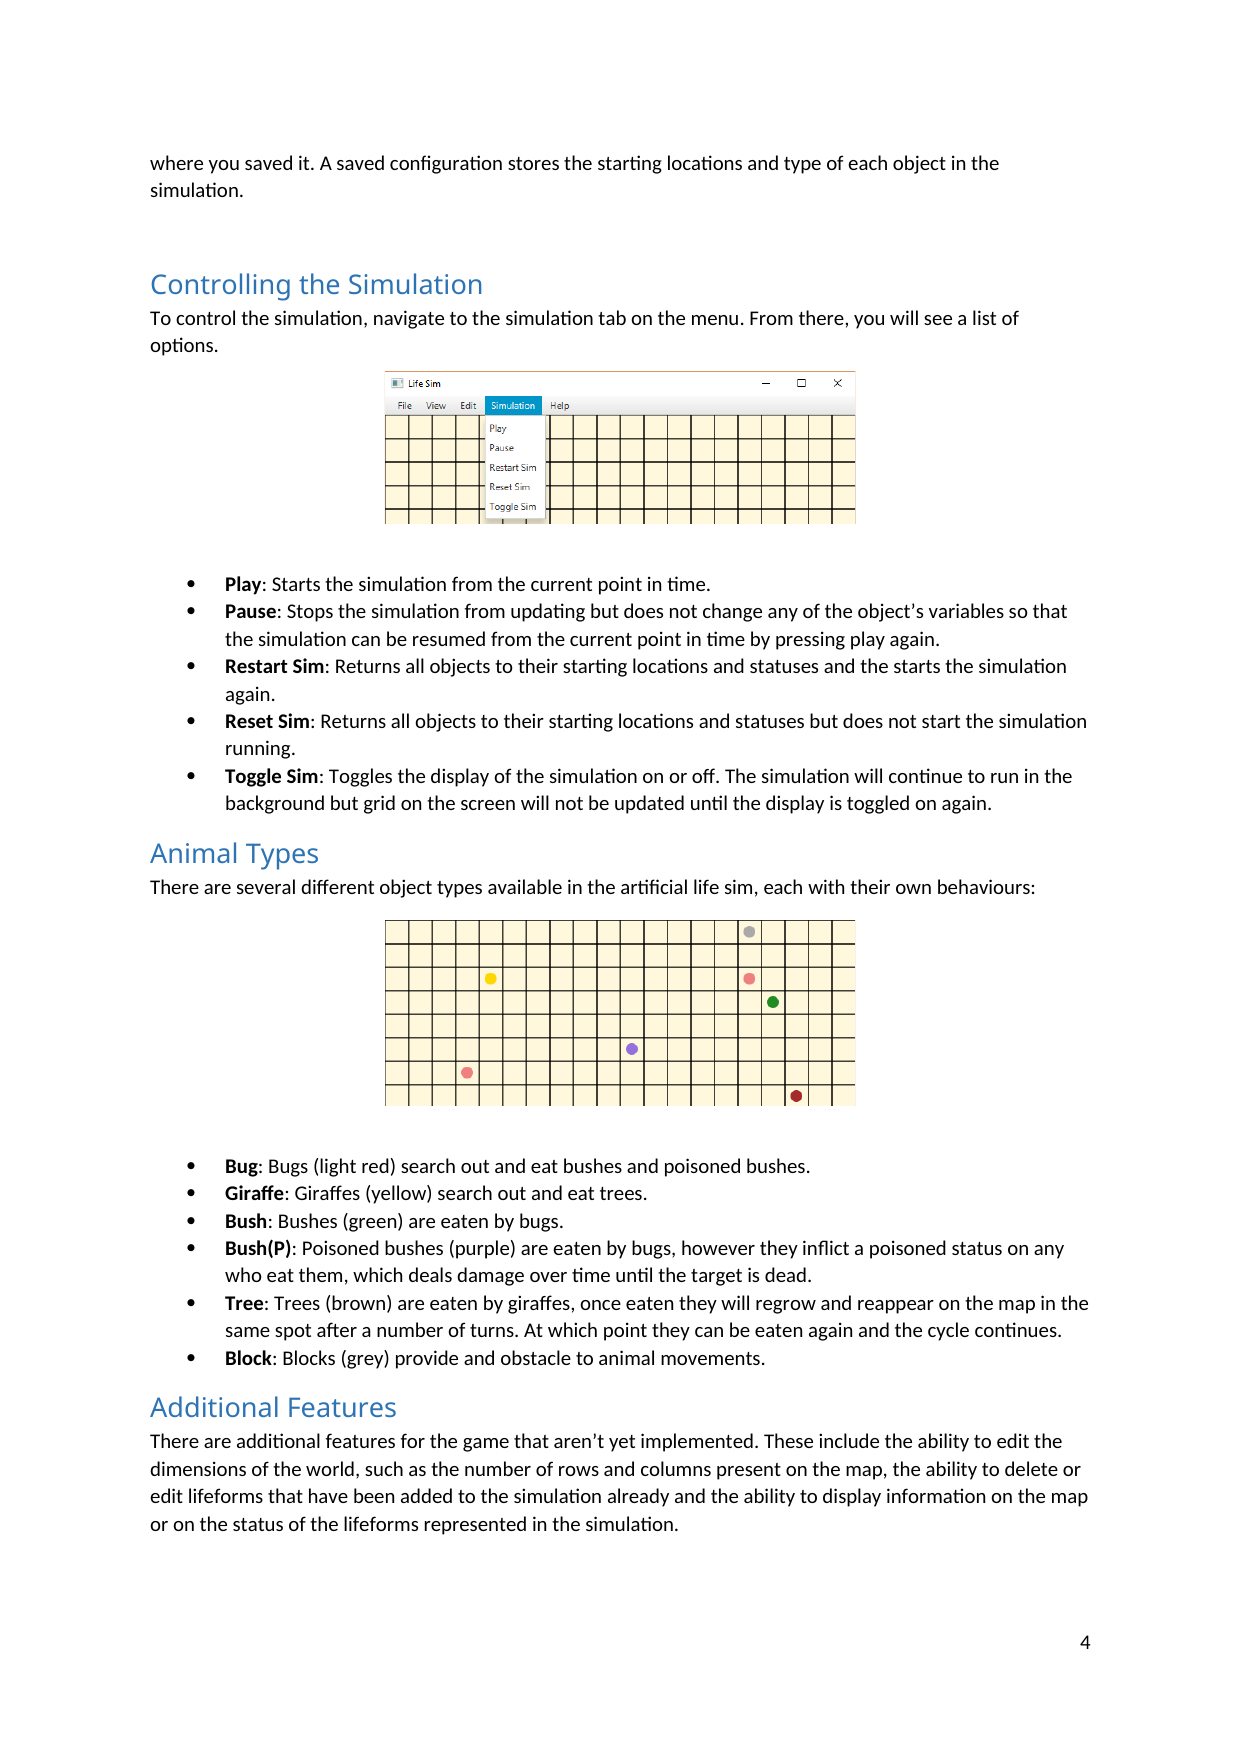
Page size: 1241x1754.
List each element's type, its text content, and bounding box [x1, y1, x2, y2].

list Bush: Bushes (green) are eaten by bugs. [187, 1208, 1090, 1233]
list Bug: Bugs (light red) search out and eat bushes and poisoned bushes. [187, 1153, 1090, 1178]
list Giraffe: Giraffes (yellow) search out and eat trees. [187, 1180, 1090, 1206]
list Tree: Trees (brown) are eaten by giraffes, once eaten they will regrow and reappear on the map in the same spot after a number of turns. At which point they can be eaten again and the cycle continues. [187, 1290, 1090, 1343]
list Restart Sim: Returns all objects to their starting locations and statuses and the starts the simulation again. [187, 653, 1090, 706]
text There are several different object types available in the artificial life sim, each with their own behaviours: [150, 874, 1090, 899]
list Bush(P): Poisoned bushes (purple) are eaten by bugs, however they inflict a poisoned status on any who eat them, which deals damage over time until the target is dead. [187, 1235, 1090, 1288]
list Block: Blocks (grey) provide and obstacle to animal movements. [187, 1345, 1090, 1370]
text To control the simulation, navigate to the simulation tab on the menu. From there, you will see a list of options. [150, 305, 1090, 358]
subtitle Controlling the Simulation [150, 265, 1090, 302]
picture [384, 371, 856, 524]
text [150, 150, 1090, 203]
subtitle Additional Features [150, 1389, 1090, 1426]
list Toggle Sim: Toggles the display of the simulation on or off. The simulation will continue to run in the background but grid on the screen will not be updated until the display is toggled on again. [187, 763, 1090, 816]
list Pause: Stops the simulation from updating but does not change any of the object’s variables so that the simulation can be resumed from the current point in time by pressing play again. [187, 598, 1090, 651]
picture [385, 920, 856, 1106]
list Play: Starts the simulation from the current point in time. [187, 571, 1090, 597]
subtitle Animal Types [150, 834, 1090, 871]
list Reset Sim: Returns all objects to their starting locations and statuses but does not start the simulation running. [187, 708, 1090, 761]
text There are additional features for the game that aren’t yet implemented. These include the ability to edit the dimensions of the world, such as the number of rows and columns present on the map, the ability to delete or edit lifeforms that have been added to the simulation already and the ability to display information on the map or on the status of the lifeforms represented in the simulation. [150, 1429, 1090, 1536]
